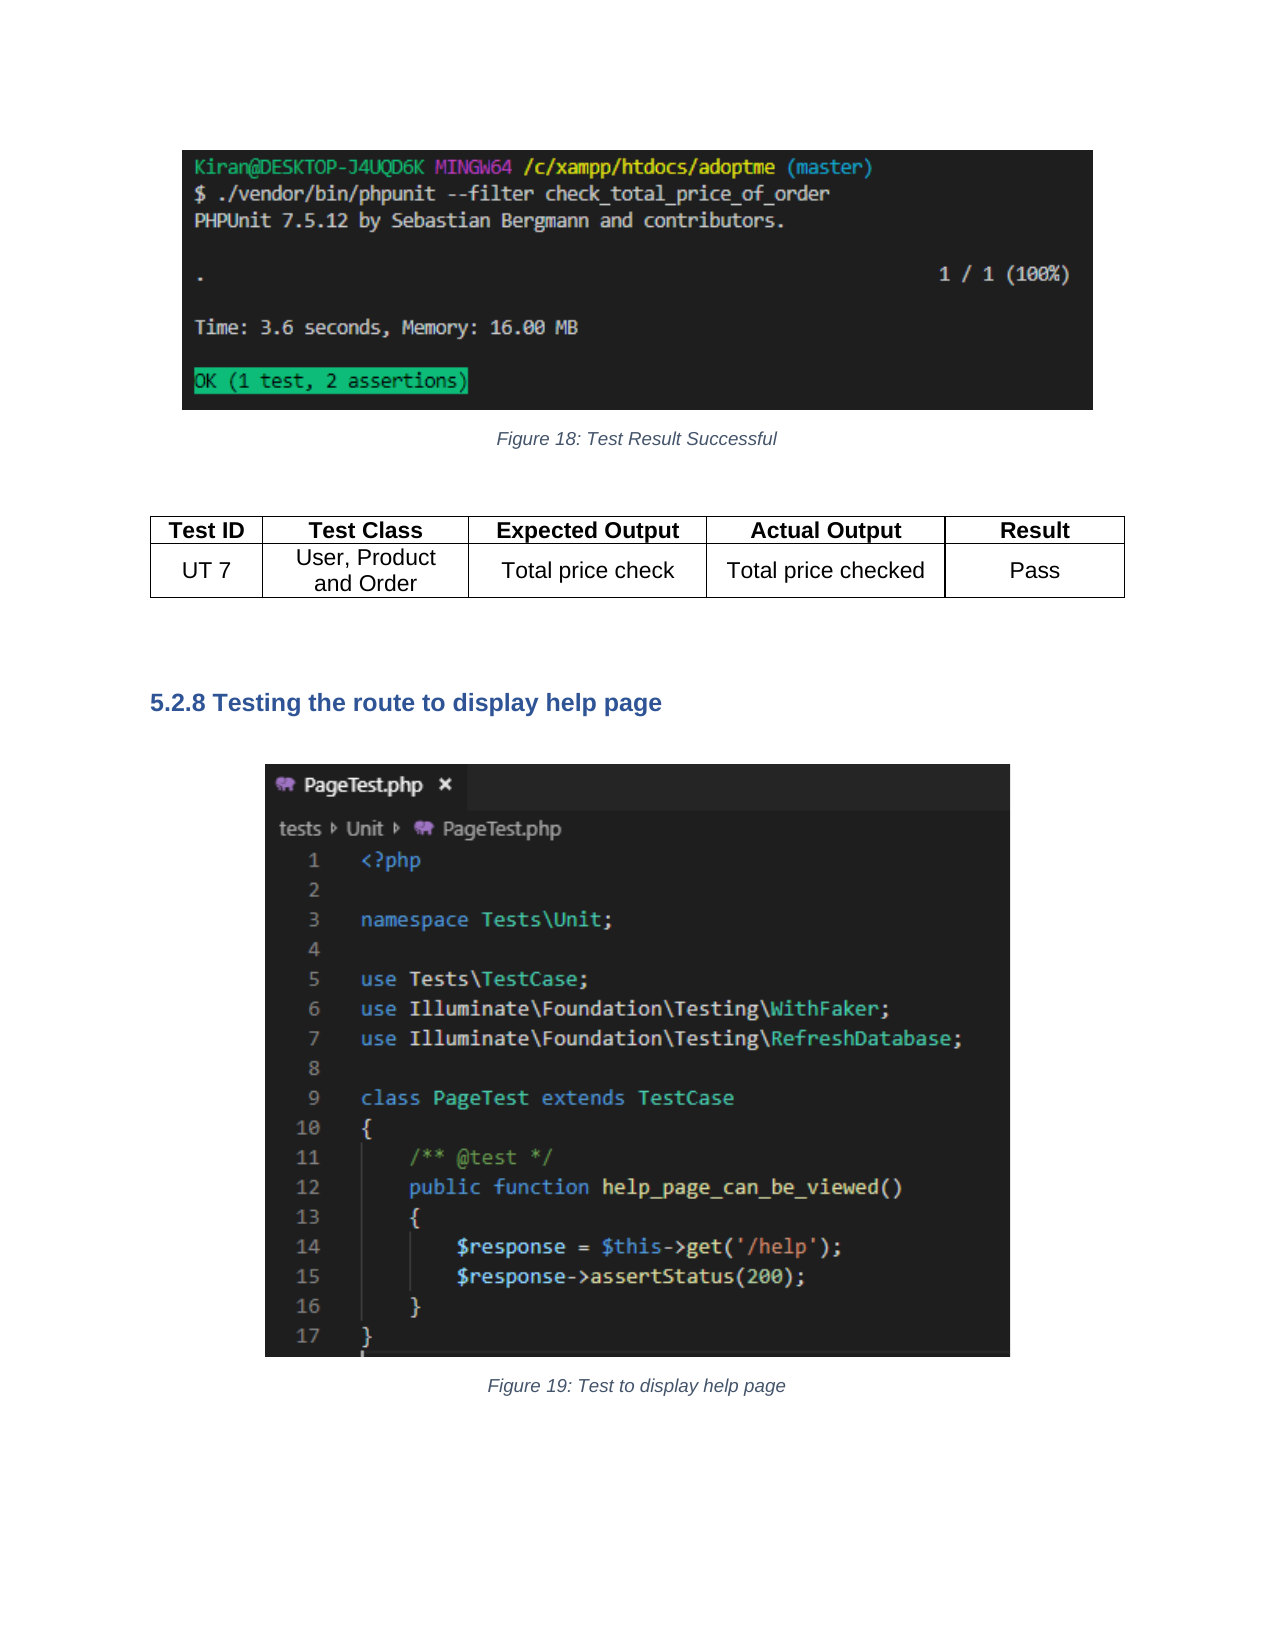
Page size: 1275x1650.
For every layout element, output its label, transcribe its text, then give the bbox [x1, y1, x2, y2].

table_cell Total price checked [707, 544, 944, 597]
picture [265, 764, 1011, 1357]
text Figure 19: Test to display help page [150, 1375, 1125, 1397]
table_header Test Class [263, 517, 468, 543]
table_cell UT 7 [151, 544, 262, 597]
table_cell Pass [946, 544, 1124, 597]
table_cell Total price check [469, 544, 706, 597]
subtitle 5.2.8 Testing the route to display help page [150, 688, 1125, 717]
table_cell User, Product and Order [263, 544, 468, 597]
table_header Test ID [151, 517, 262, 543]
picture [182, 150, 1093, 410]
table_header Actual Output [707, 517, 944, 543]
table_header Expected Output [469, 517, 706, 543]
table_header Result [946, 517, 1124, 543]
text Figure 18: Test Result Successful [150, 428, 1125, 450]
